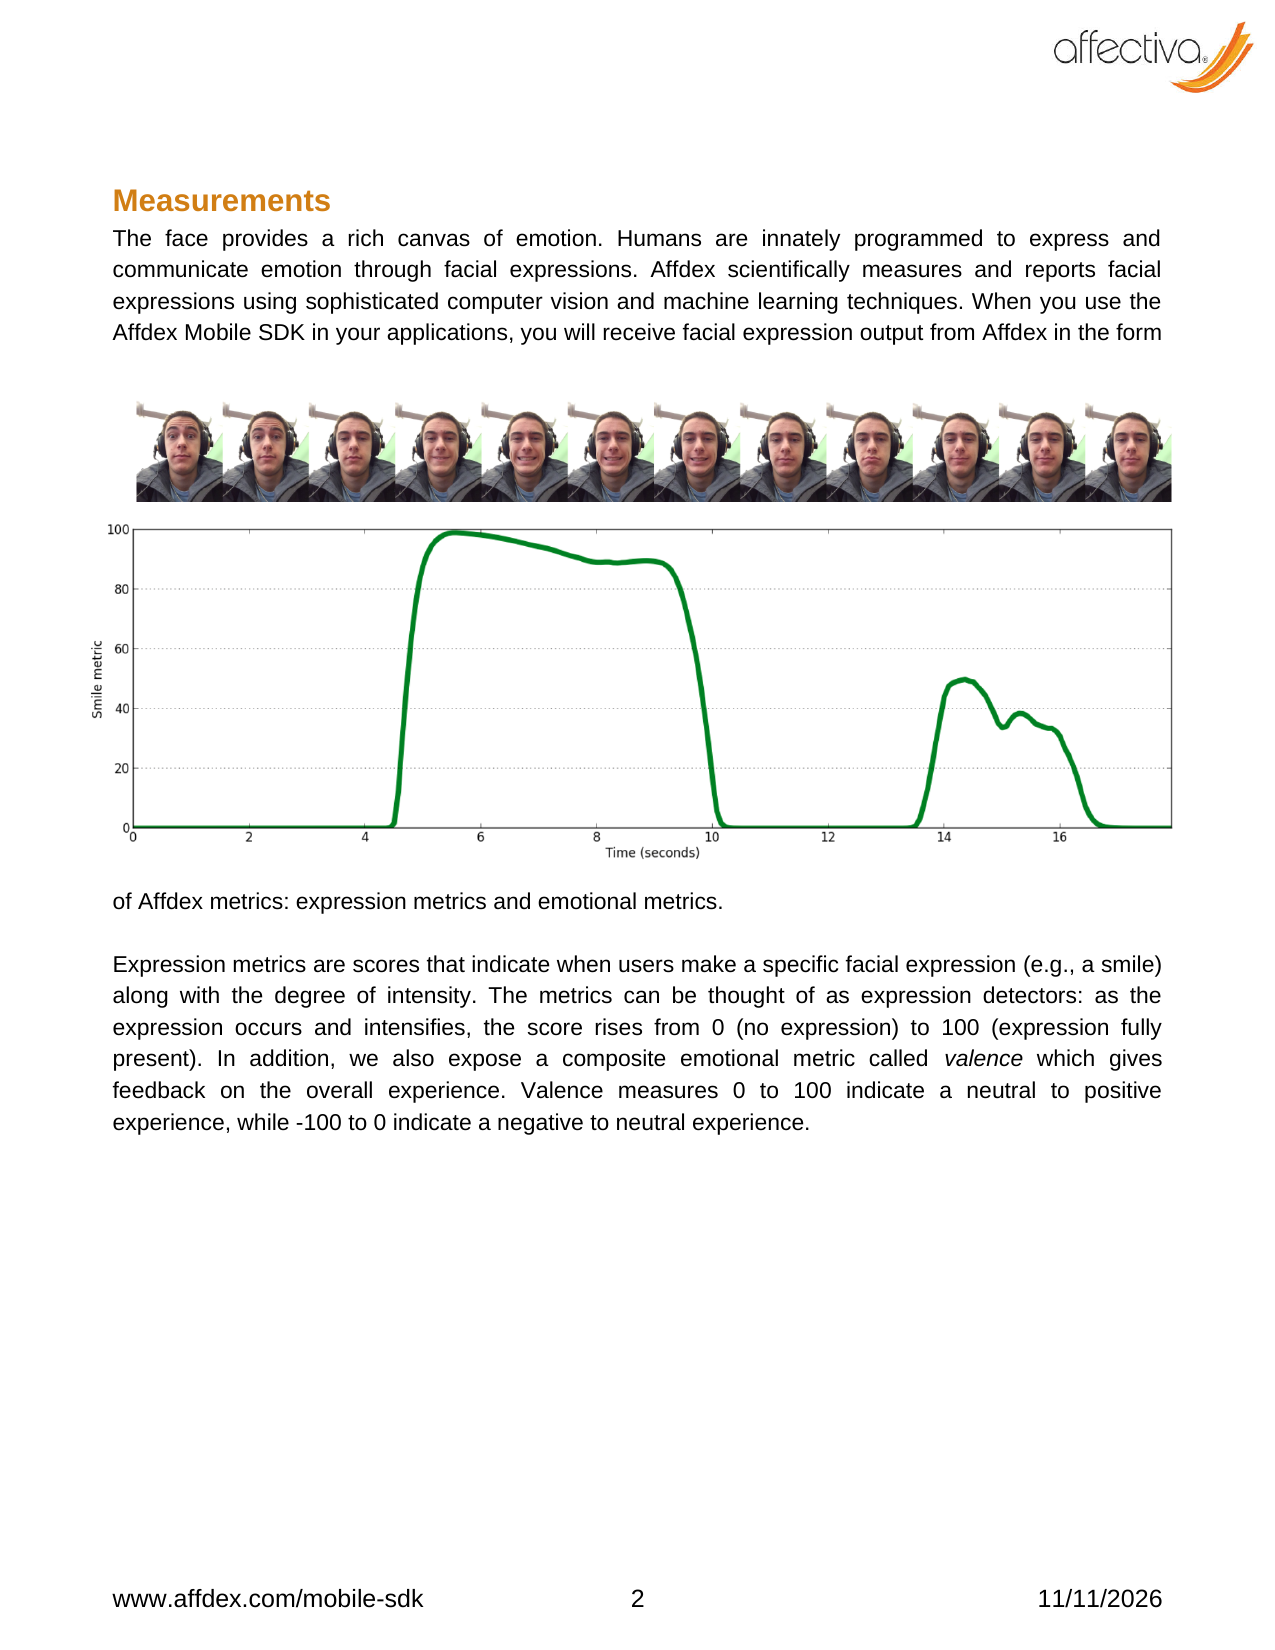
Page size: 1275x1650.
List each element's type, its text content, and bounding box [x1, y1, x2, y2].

picture [87, 388, 1188, 863]
subtitle Measurements [112, 182, 1162, 217]
text The face provides a rich canvas of emotion. Humans are innately programmed to express and communicate emotion through facial expressions. Affdex scientifically measures and reports facial expressions using sophisticated computer vision and machine learning techniques. When you use the Affdex Mobile SDK in your applications, you will receive facial expression output from Affdex in the form of Affdex metrics: expression metrics and emotional metrics. [112, 863, 1162, 914]
text Expression metrics are scores that indicate when users make a specific facial expression (e.g., a smile) along with the degree of intensity. The metrics can be thought of as expression detectors: as the expression occurs and intensifies, the score rises from 0 (no expression) to 100 (expression fully present). In addition, we also expose a composite emotional metric called valence which gives feedback on the overall experience. Valence measures 0 to 100 indicate a neutral to positive experience, while -100 to 0 indicate a negative to neutral experience. [112, 951, 1162, 1135]
text The face provides a rich canvas of emotion. Humans are innately programmed to express and communicate emotion through facial expressions. Affdex scientifically measures and reports facial expressions using sophisticated computer vision and machine learning techniques. When you use the Affdex Mobile SDK in your applications, you will receive facial expression output from Affdex in the form of Affdex metrics: expression metrics and emotional metrics. [112, 225, 1162, 388]
picture [1045, 0, 1267, 105]
